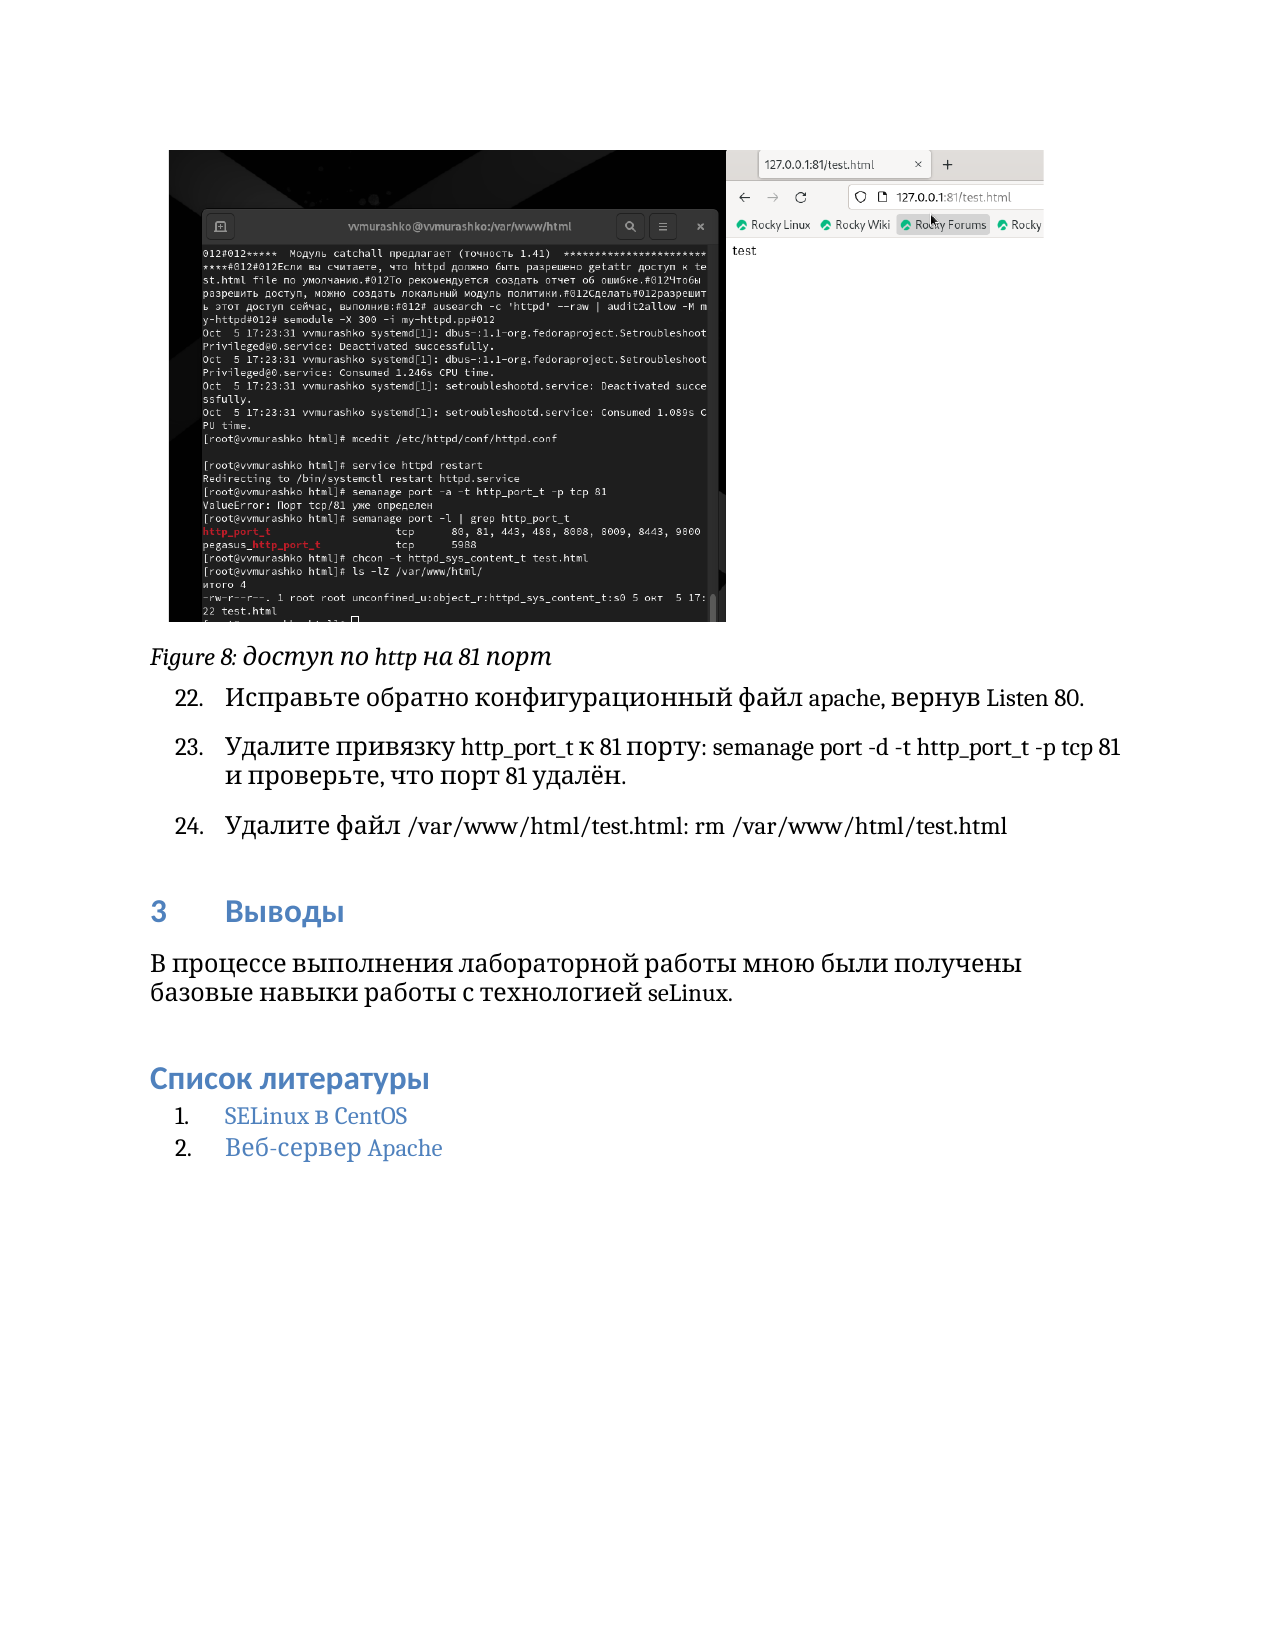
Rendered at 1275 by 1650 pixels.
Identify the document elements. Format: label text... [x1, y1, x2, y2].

subtitle Список литературы [150, 1057, 1125, 1098]
list Исправьте обратно конфигурационный файл apache, вернув Listen 80. [175, 684, 1125, 712]
text Figure 8: доступ по http на 81 порт [150, 642, 1125, 671]
picture [168, 150, 1044, 622]
list Удалите привязку http_port_t к 81 порту: semanage port -d -t http_port_t -p tcp 81 и проверьте, что порт 81 удалён. [175, 733, 1125, 791]
list SELinux в CentOS [175, 1102, 1125, 1131]
list Веб-сервер Apache [175, 1134, 1125, 1163]
list Удалите файл /var/www/html/test.html: rm /var/www/html/test.html [175, 812, 1125, 840]
text В процессе выполнения лабораторной работы мною были получены базовые навыки работы с технологией seLinux. [150, 950, 1125, 1007]
subtitle 3 Выводы [150, 890, 1125, 931]
